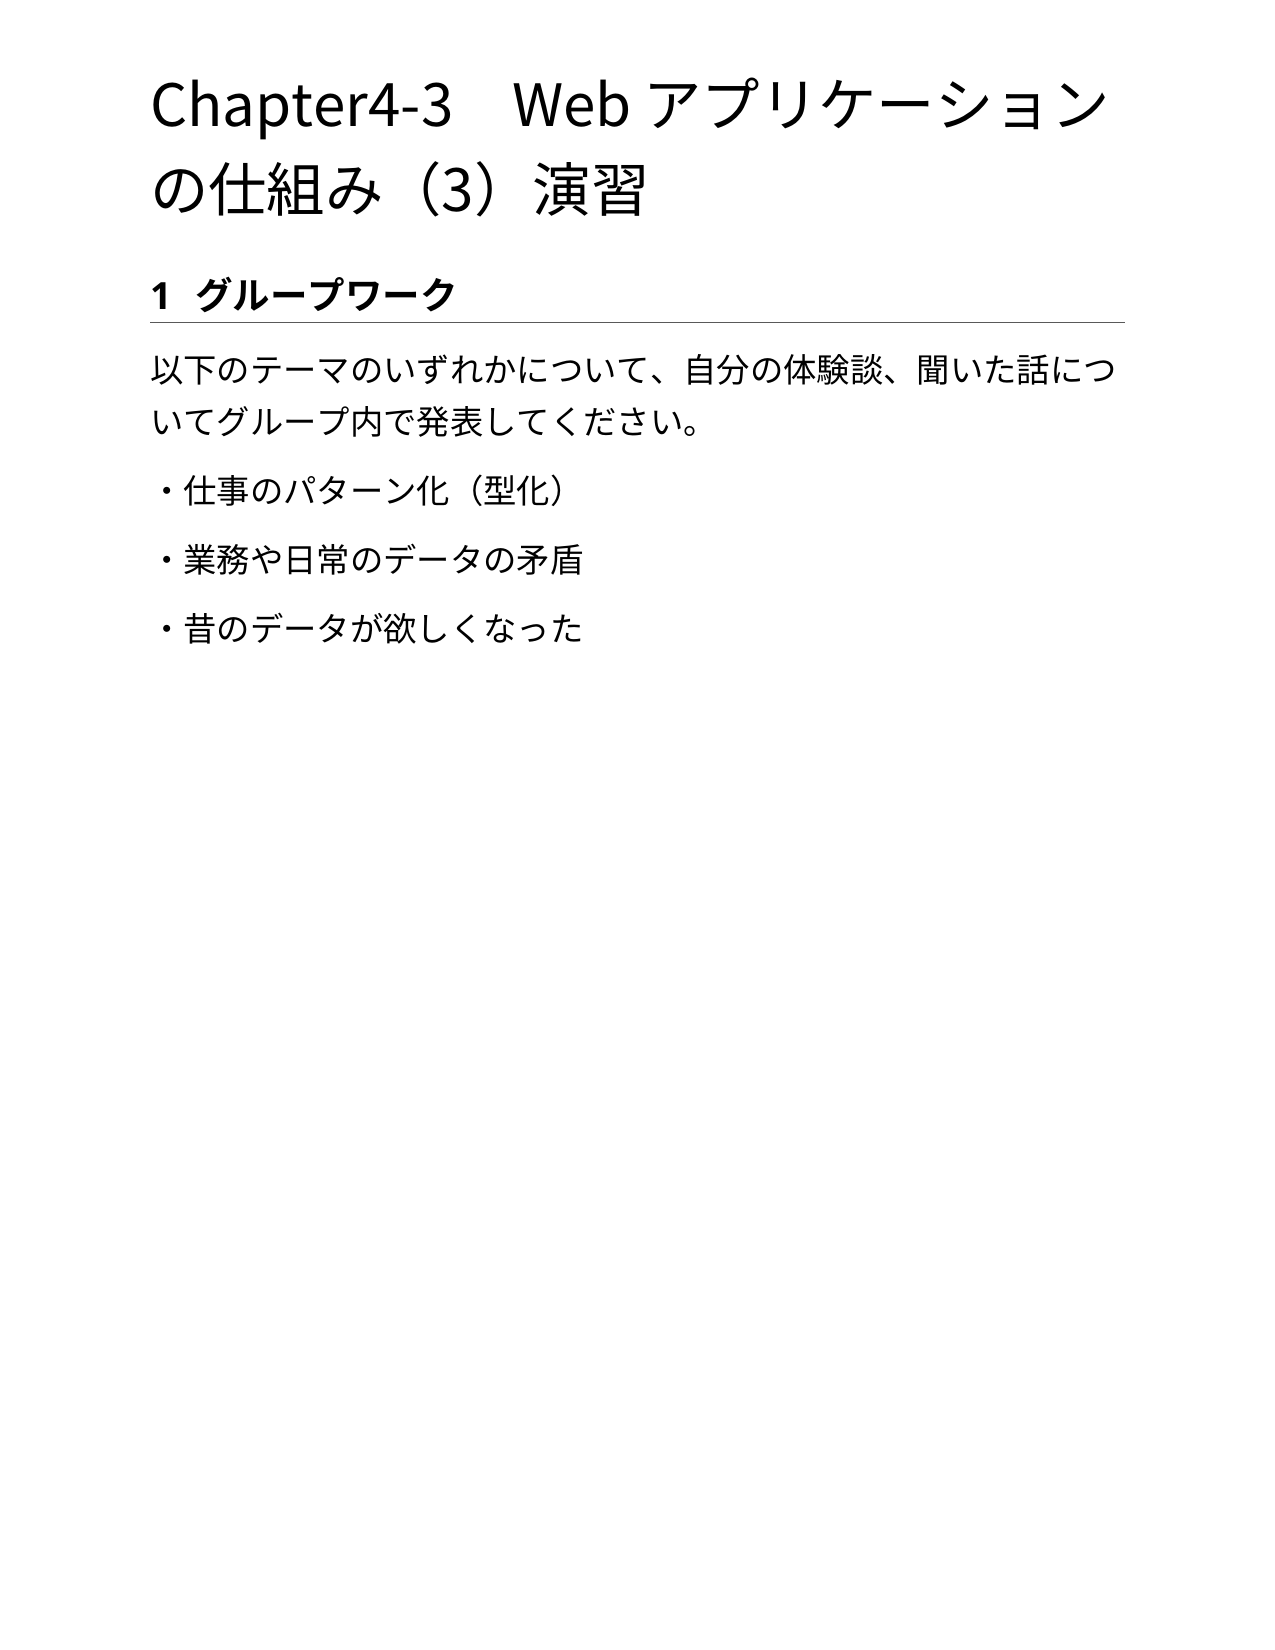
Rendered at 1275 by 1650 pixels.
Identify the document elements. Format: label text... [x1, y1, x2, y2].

text ・業務や日常のデータの矛盾 [150, 534, 1125, 582]
text ・昔のデータが欲しくなった [150, 602, 1125, 651]
text ・仕事のパターン化（型化） [150, 465, 1125, 513]
subtitle グループワーク [150, 266, 1125, 322]
text 以下のテーマのいずれかについて、自分の体験談、聞いた話についてグループ内で発表してください。 [150, 344, 1125, 444]
text Chapter4-3 Webアプリケーションの仕組み（3）演習 [150, 59, 1125, 228]
